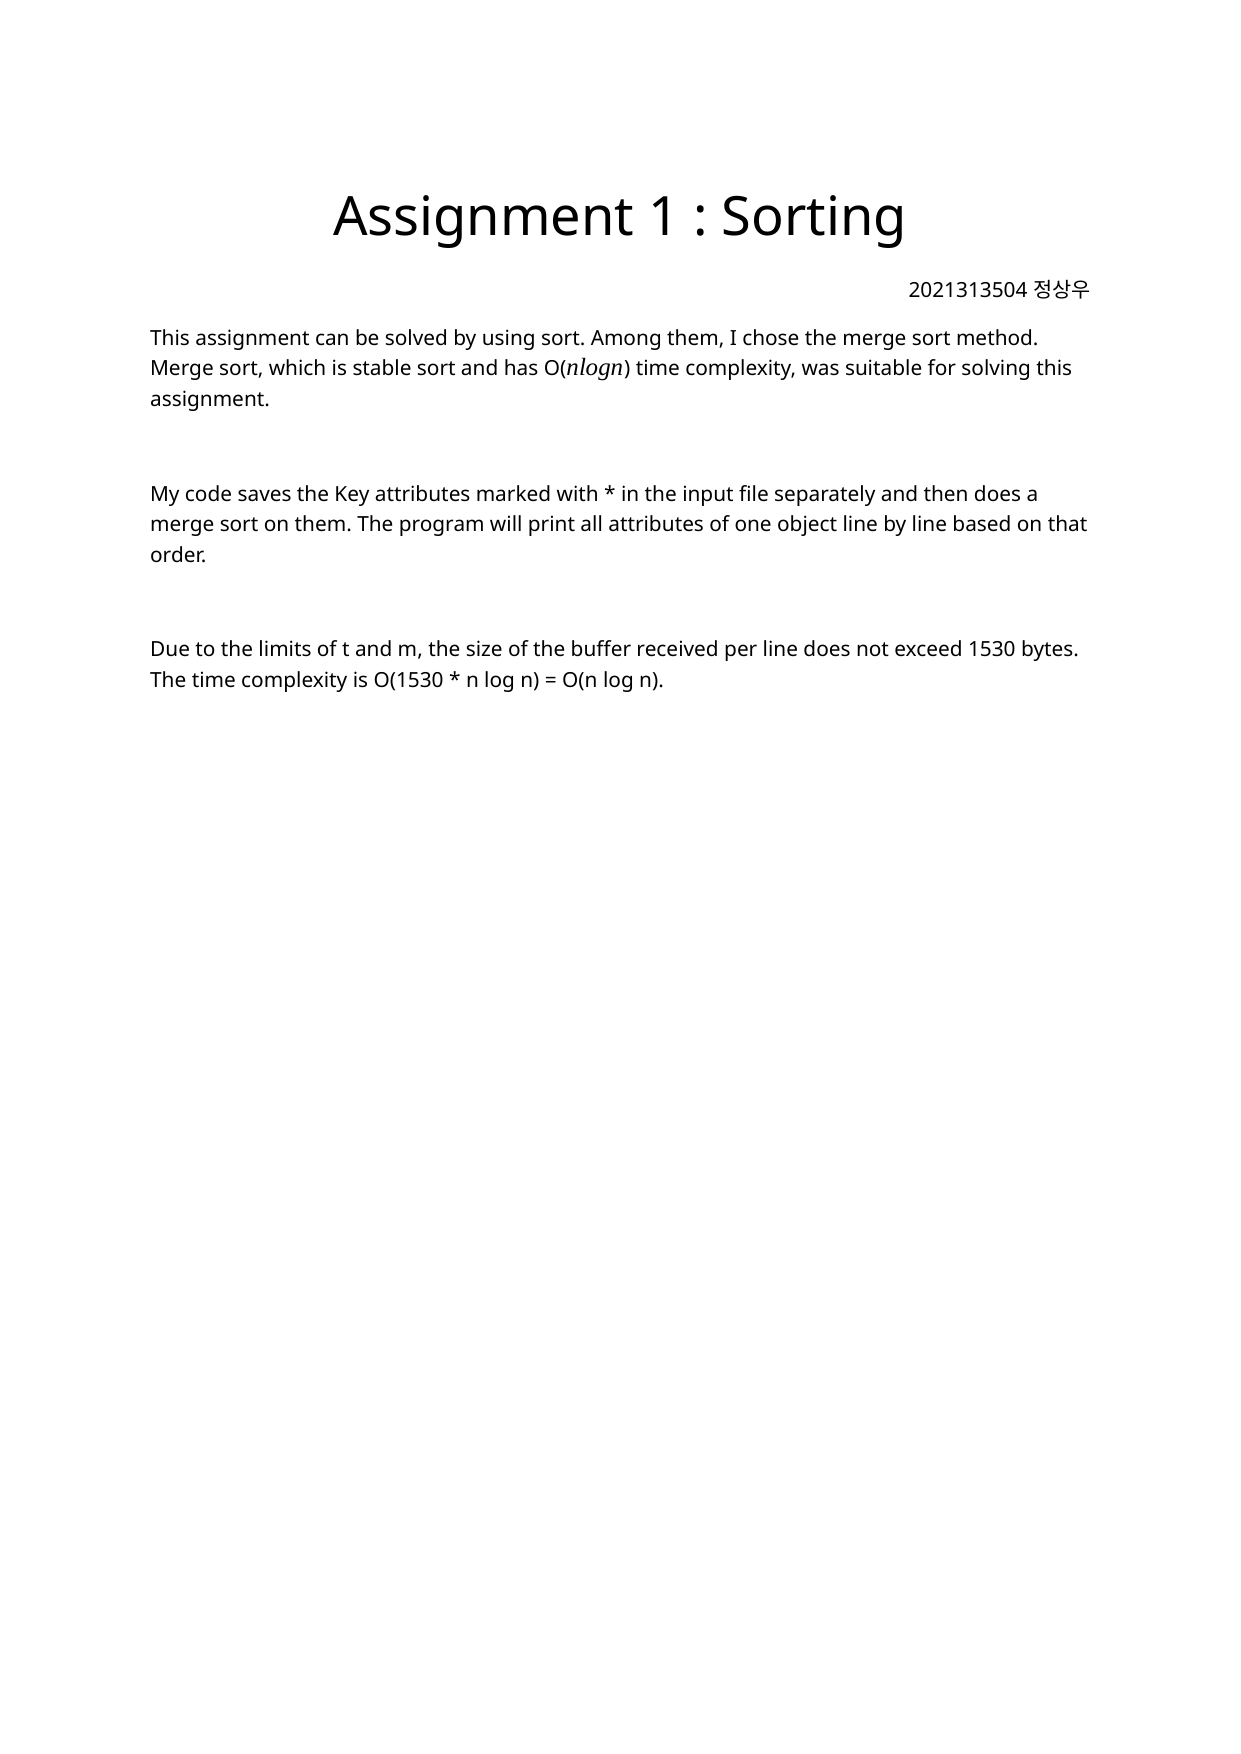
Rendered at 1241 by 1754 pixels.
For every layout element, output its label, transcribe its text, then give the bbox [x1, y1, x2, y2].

text Due to the limits of t and m, the size of the buffer received per line does not exceed 1530 bytes. The time complexity is O(1530 * n log n) = O(n log n). [150, 634, 1090, 693]
text Assignment 1 : Sorting [150, 177, 1090, 251]
text My code saves the Key attributes marked with * in the input file separately and then does a merge sort on them. The program will print all attributes of one object line by line based on that order. [150, 479, 1090, 568]
text This assignment can be solved by using sort. Among them, I chose the merge sort method. Merge sort, which is stable sort and has O() time complexity, was suitable for solving this assignment. [150, 323, 1090, 412]
text 2021313504 정상우 [150, 273, 1090, 304]
